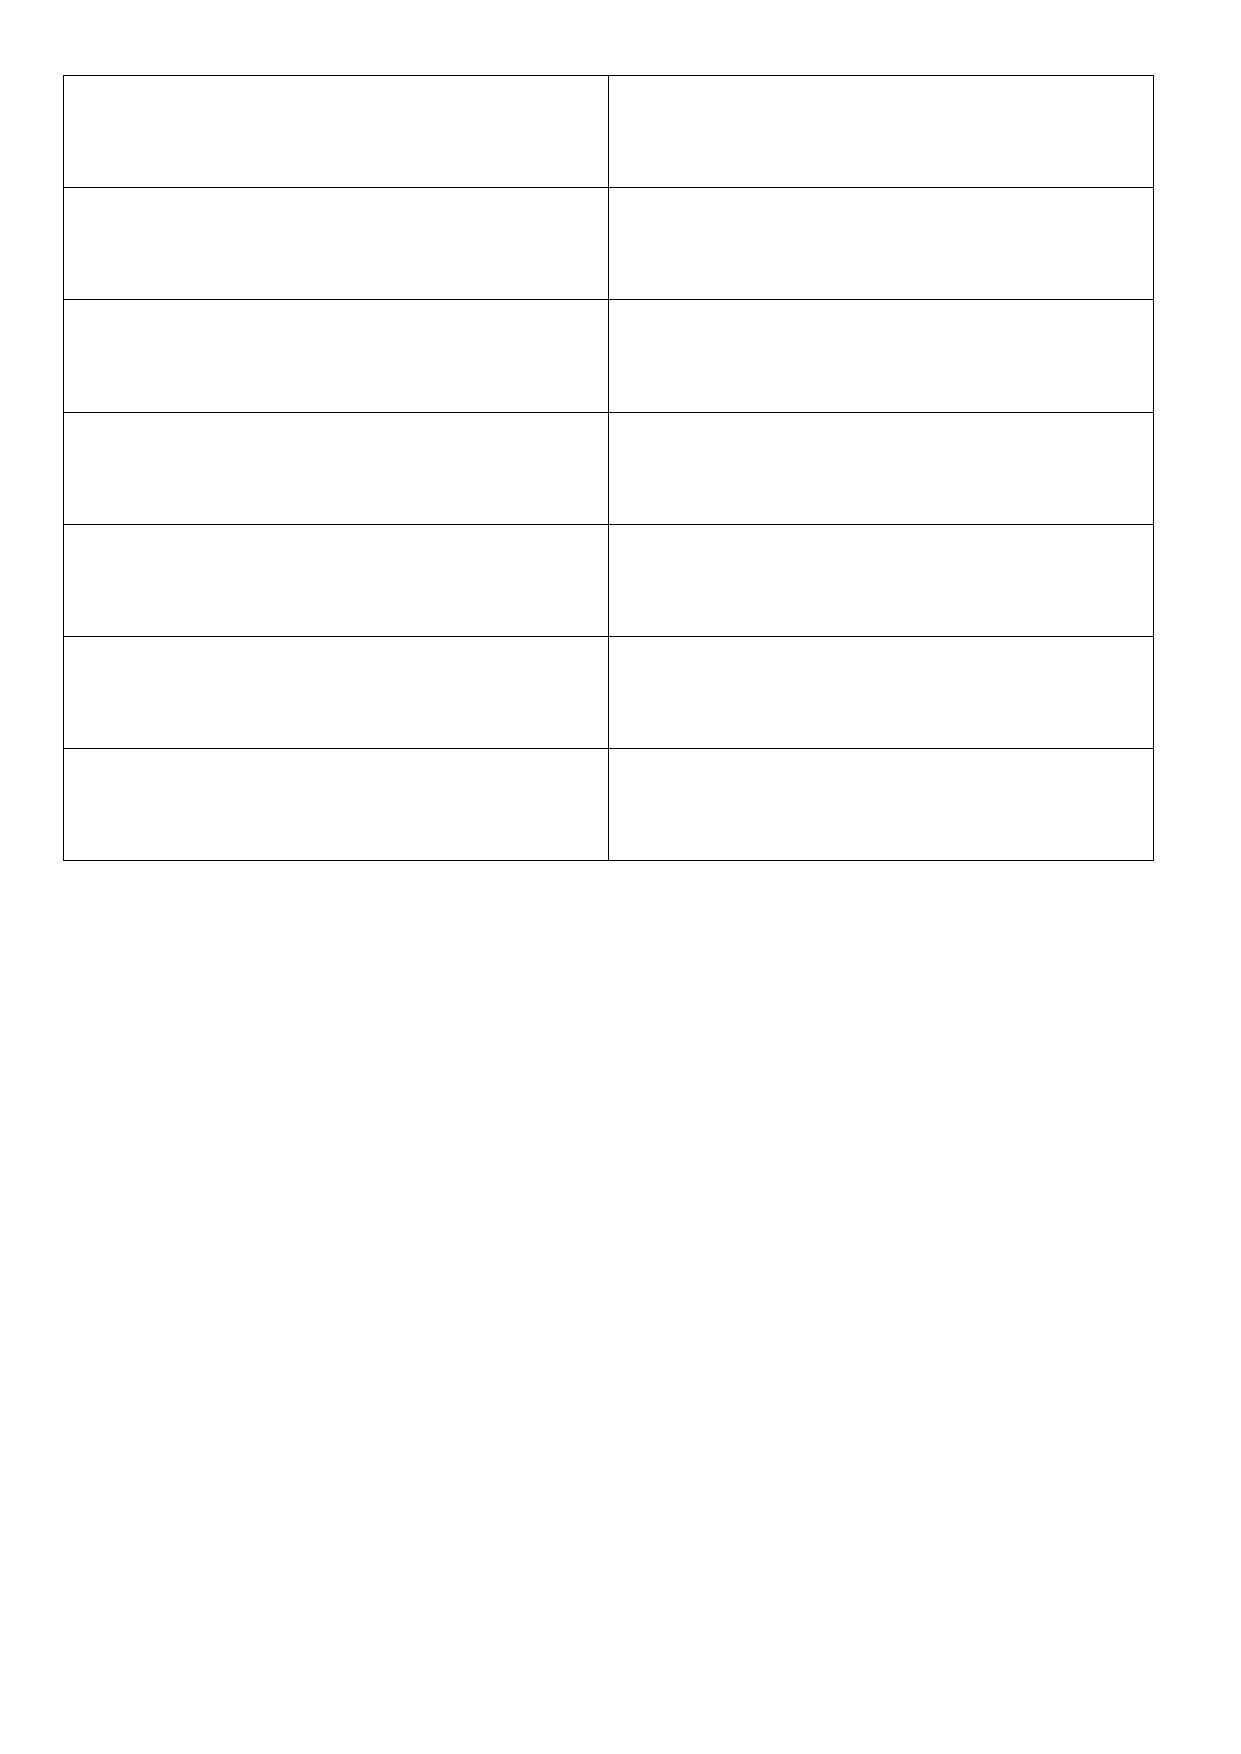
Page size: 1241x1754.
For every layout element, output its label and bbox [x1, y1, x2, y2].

table_cell [64, 525, 608, 636]
table_cell [64, 76, 608, 187]
table_cell [609, 300, 1153, 412]
table_cell [64, 413, 608, 524]
table_cell [609, 749, 1153, 860]
table_cell [609, 76, 1153, 187]
table_cell [609, 188, 1153, 299]
table_cell [609, 525, 1153, 636]
table_cell [64, 749, 608, 860]
table_cell [64, 300, 608, 412]
table_cell [609, 637, 1153, 748]
table_cell [64, 188, 608, 299]
table_cell [64, 637, 608, 748]
table_cell [609, 413, 1153, 524]
